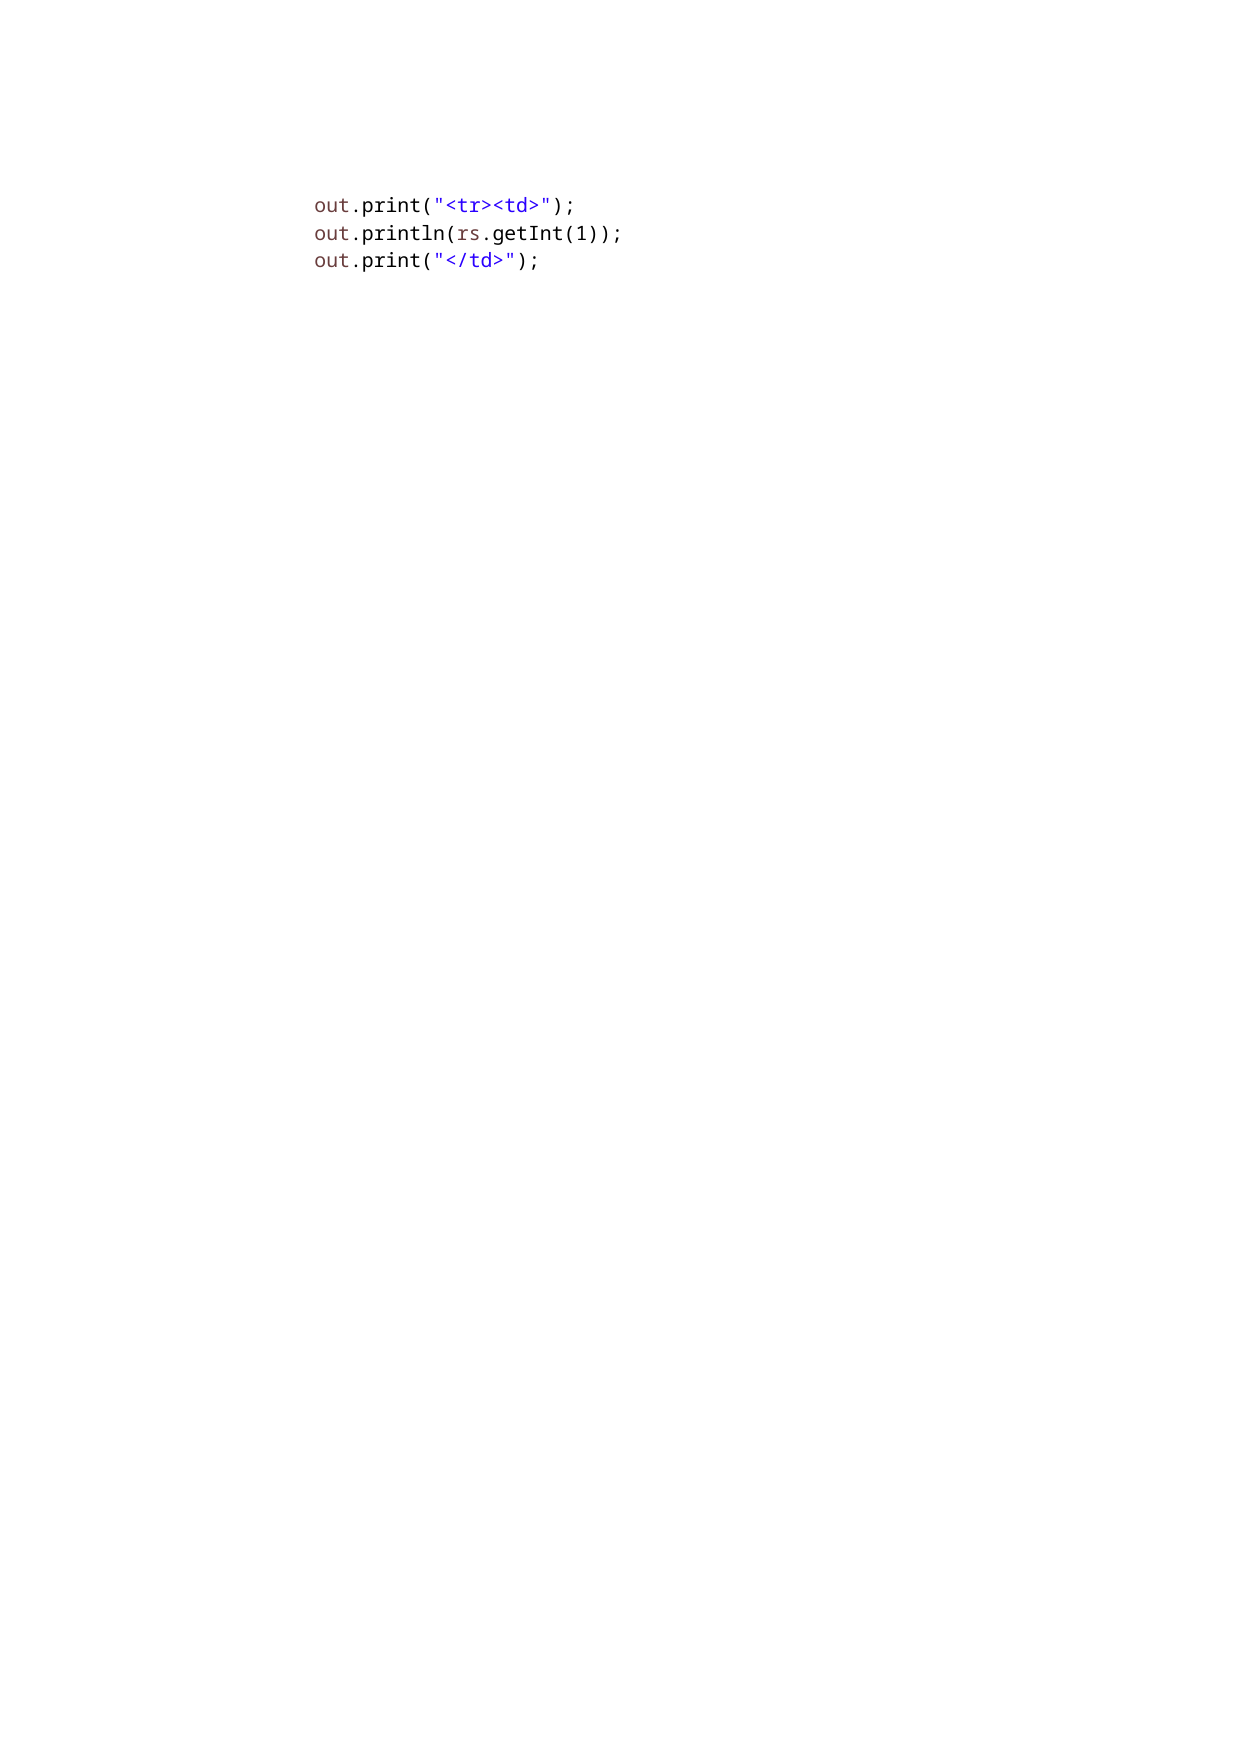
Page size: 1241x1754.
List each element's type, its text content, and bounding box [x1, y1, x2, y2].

text out.print("<tr><td>"); out.println(rs.getInt(1)); out.print("</td>"); [314, 192, 626, 273]
